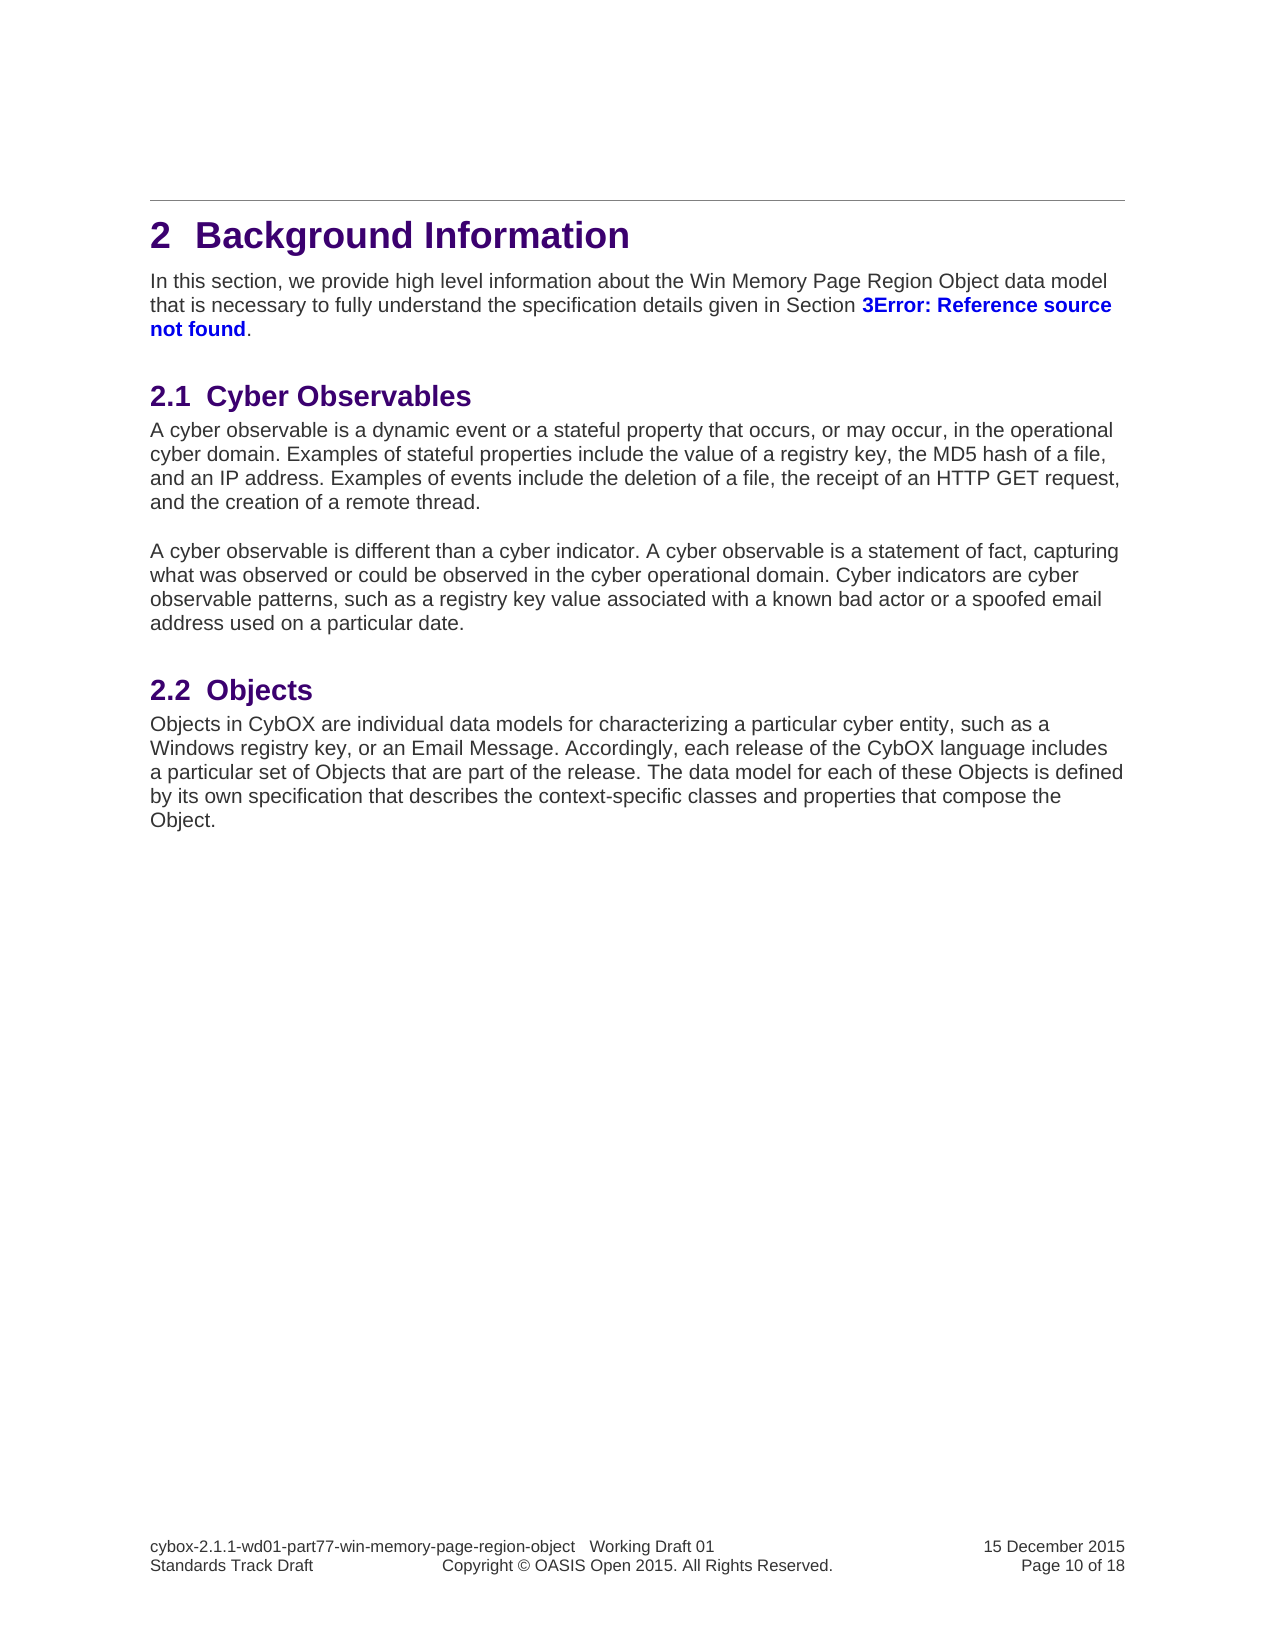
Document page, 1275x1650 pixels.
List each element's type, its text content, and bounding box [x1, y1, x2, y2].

subtitle Objects [150, 672, 1125, 706]
subtitle Background Information [150, 201, 1125, 257]
text Objects in CybOX are individual data models for characterizing a particular cyber entity, such as a Windows registry key, or an Email Message. Accordingly, each release of the CybOX language includes a particular set of Objects that are part of the release. The data model for each of these Objects is defined by its own specification that describes the context-specific classes and properties that compose the Object. [150, 712, 1125, 832]
subtitle Cyber Observables [150, 378, 1125, 412]
text A cyber observable is different than a cyber indicator. A cyber observable is a statement of fact, capturing what was observed or could be observed in the cyber operational domain. Cyber indicators are cyber observable patterns, such as a registry key value associated with a known bad actor or a spoofed email address used on a particular date. [150, 539, 1125, 635]
text A cyber observable is a dynamic event or a stateful property that occurs, or may occur, in the operational cyber domain. Examples of stateful properties include the value of a registry key, the MD5 hash of a file, and an IP address. Examples of events include the deletion of a file, the receipt of an HTTP GET request, and the creation of a remote thread. [150, 418, 1125, 514]
